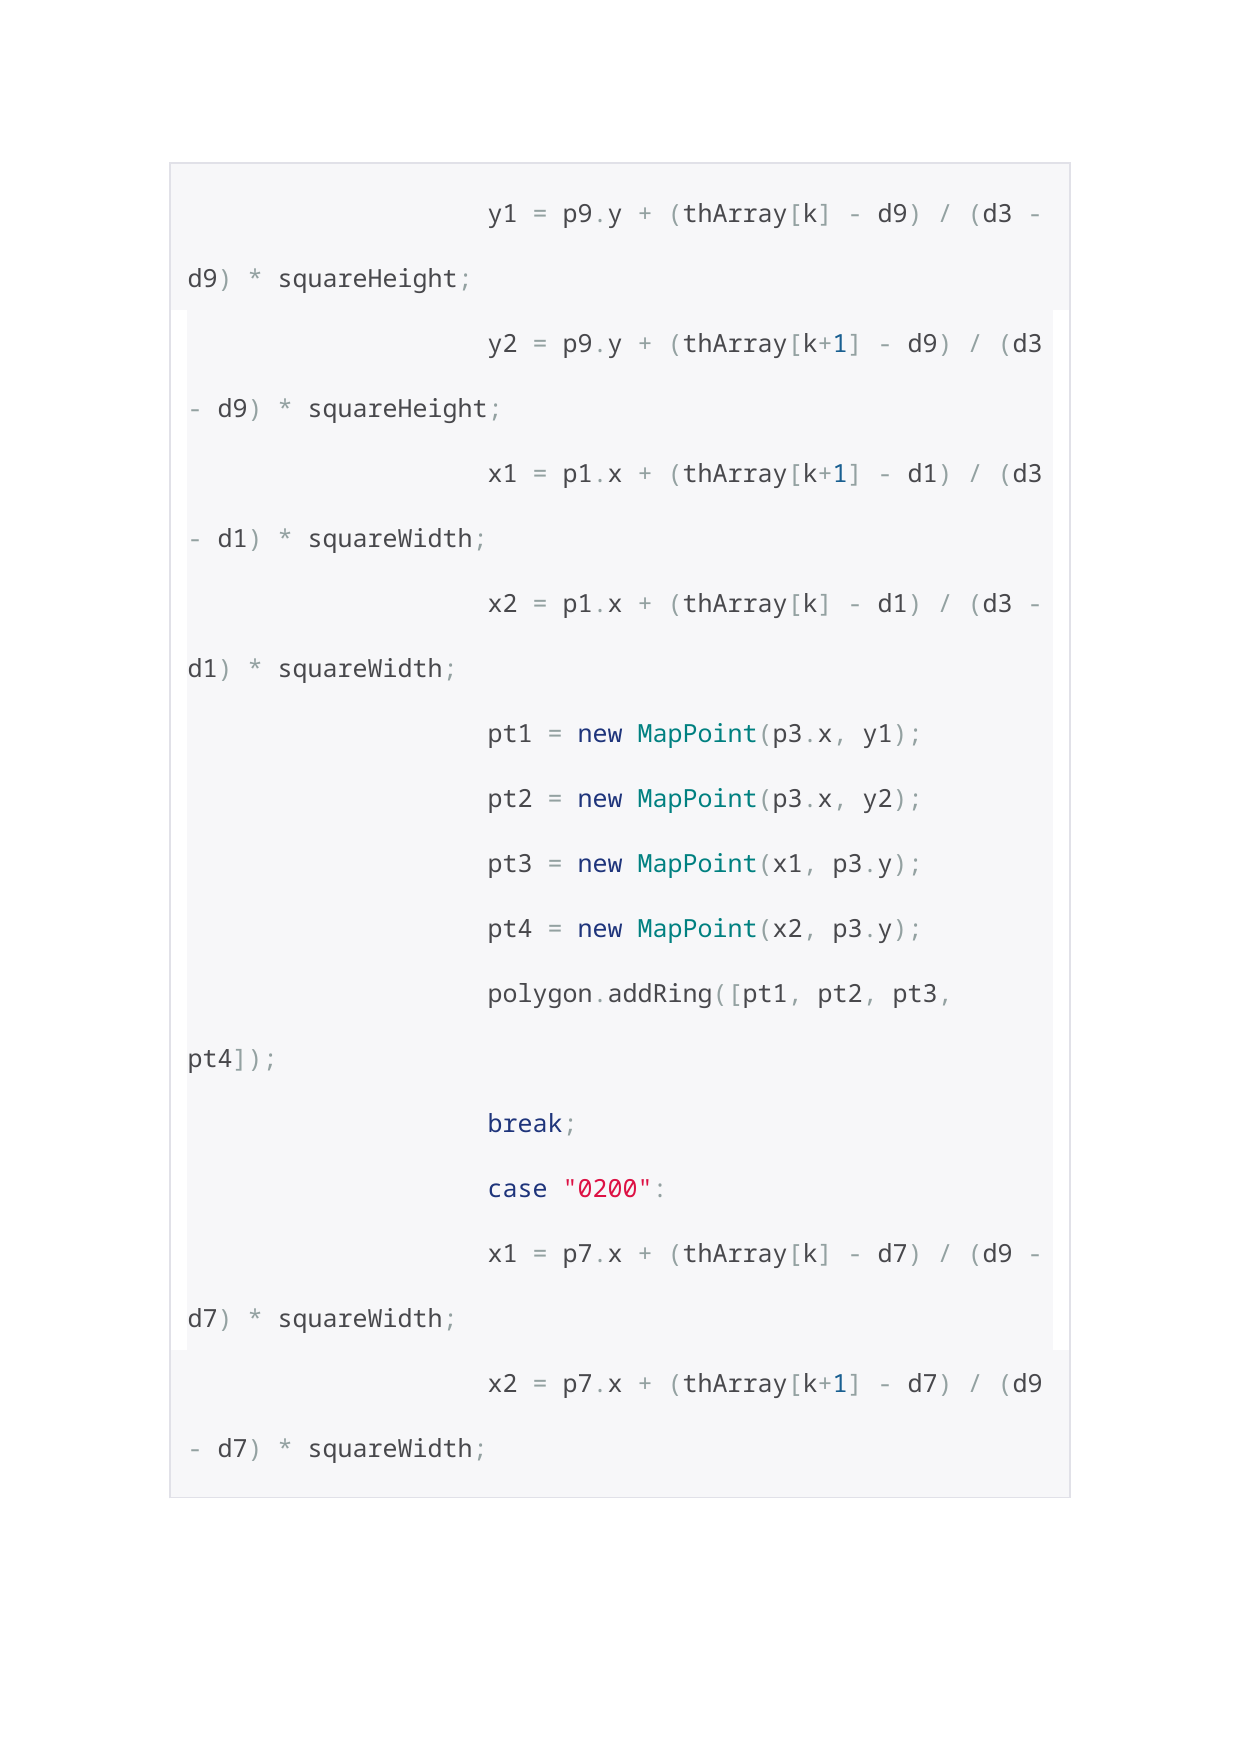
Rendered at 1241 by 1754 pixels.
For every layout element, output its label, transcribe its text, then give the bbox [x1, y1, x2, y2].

text x2 = p7.x + (thArray[k+1] - d7) / (d9 - d7) * squareWidth; [171, 1332, 1069, 1497]
text pt3 = new MapPoint(x1, p3.y); [187, 830, 1053, 895]
text case "0200": [187, 1155, 1053, 1220]
text pt4 = new MapPoint(x2, p3.y); [187, 895, 1053, 960]
text polygon.addRing([pt1, pt2, pt3, pt4]); [187, 960, 1053, 1090]
text pt2 = new MapPoint(p3.x, y2); [187, 765, 1053, 830]
text pt1 = new MapPoint(p3.x, y1); [187, 700, 1053, 765]
text x2 = p1.x + (thArray[k] - d1) / (d3 - d1) * squareWidth; [187, 570, 1053, 700]
text break; [187, 1090, 1053, 1155]
text x1 = p7.x + (thArray[k] - d7) / (d9 - d7) * squareWidth; [187, 1220, 1053, 1332]
text y1 = p9.y + (thArray[k] - d9) / (d3 - d9) * squareHeight; [171, 164, 1069, 310]
text y2 = p9.y + (thArray[k+1] - d9) / (d3 - d9) * squareHeight; [187, 310, 1053, 440]
text x1 = p1.x + (thArray[k+1] - d1) / (d3 - d1) * squareWidth; [187, 440, 1053, 570]
